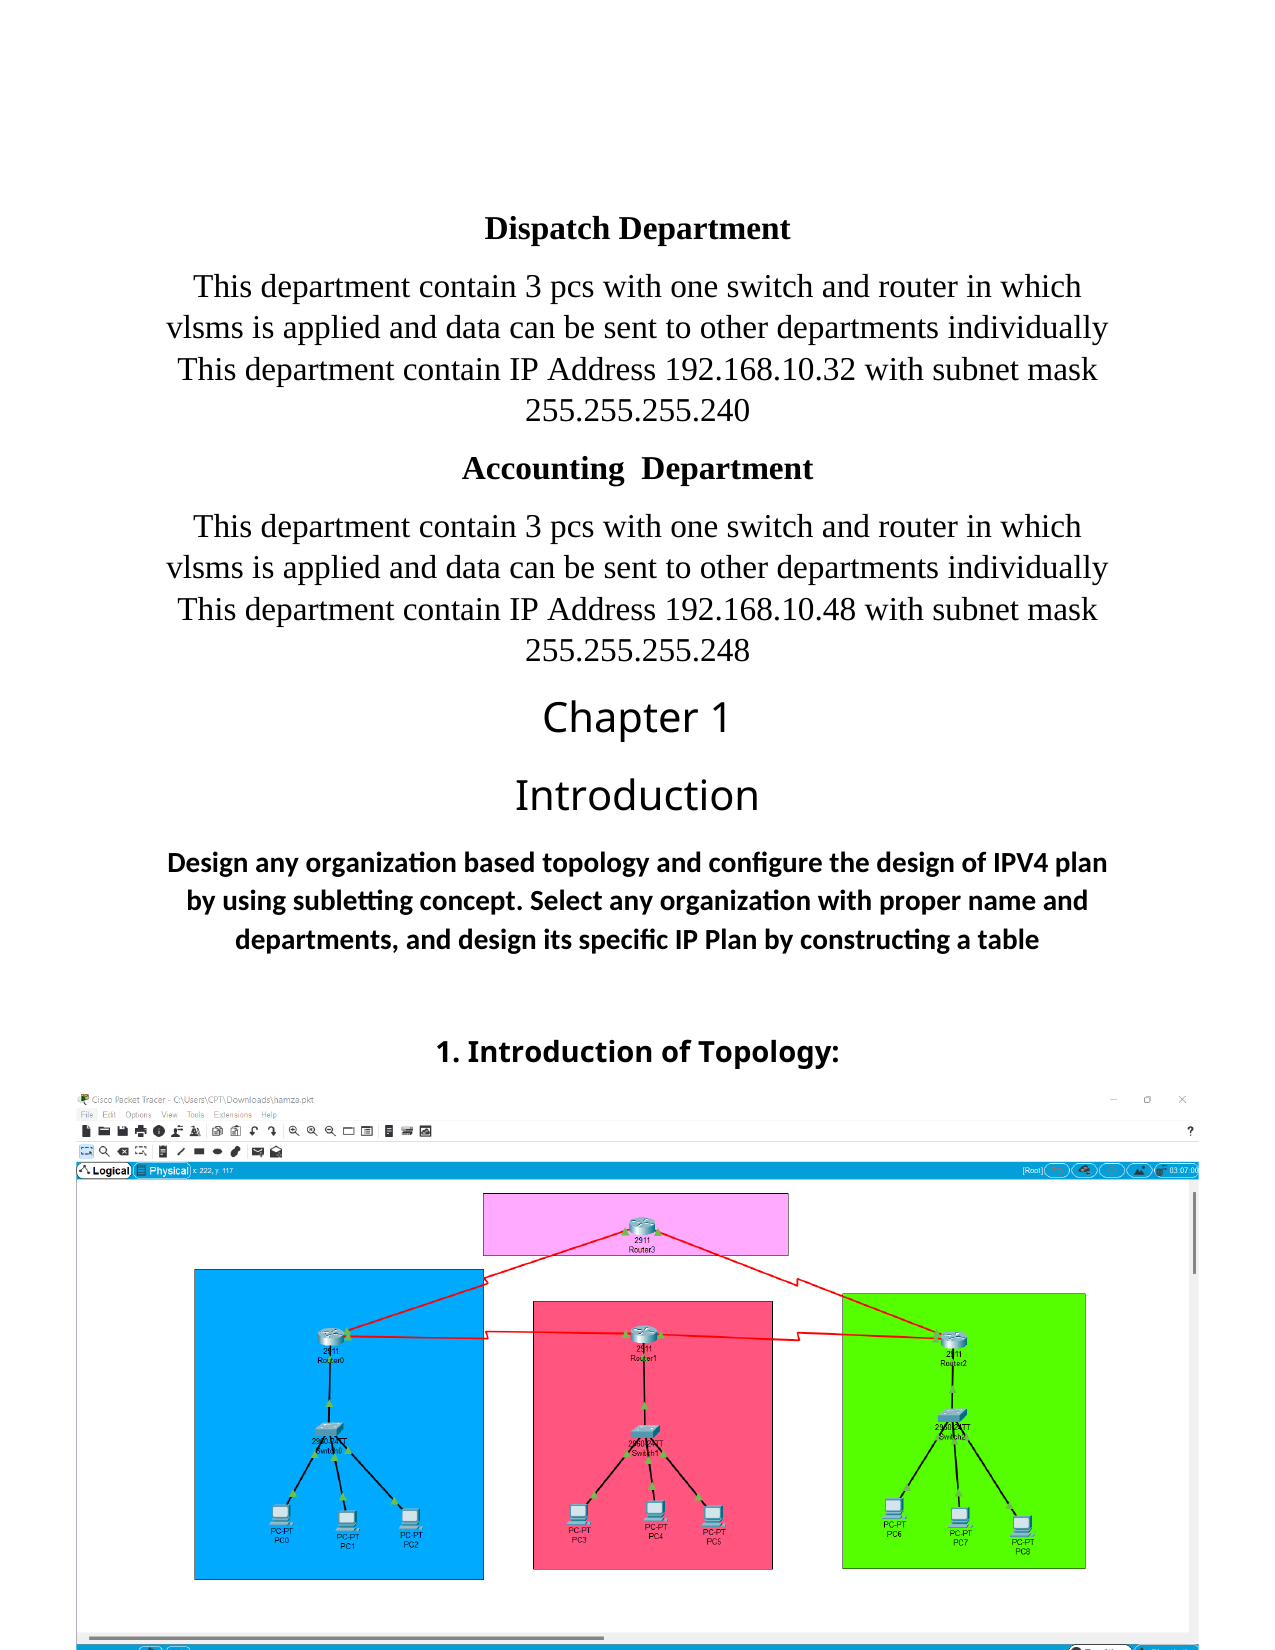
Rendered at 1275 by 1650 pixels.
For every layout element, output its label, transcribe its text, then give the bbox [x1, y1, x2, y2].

text Introduction [150, 766, 1125, 823]
text Design any organization based topology and configure the design of IPV4 plan by using subletting concept. Select any organization with proper name and departments, and design its specific IP Plan by constructing a table [150, 844, 1125, 957]
text This department contain 3 pcs with one switch and router in which vlsms is applied and data can be sent to other departments individually This department contain IP Address 192.168.10.48 with subnet mask 255.255.255.248 [150, 506, 1125, 668]
text 1. Introduction of Topology: [150, 1031, 1125, 1071]
picture [76, 1093, 1199, 1650]
text Dispatch Department [150, 208, 1125, 246]
text Accounting Department [150, 448, 1125, 486]
text This department contain 3 pcs with one switch and router in which vlsms is applied and data can be sent to other departments individually This department contain IP Address 192.168.10.32 with subnet mask 255.255.255.240 [150, 266, 1125, 428]
picture [1080, 1166, 1090, 1174]
text Chapter 1 [150, 688, 1125, 745]
